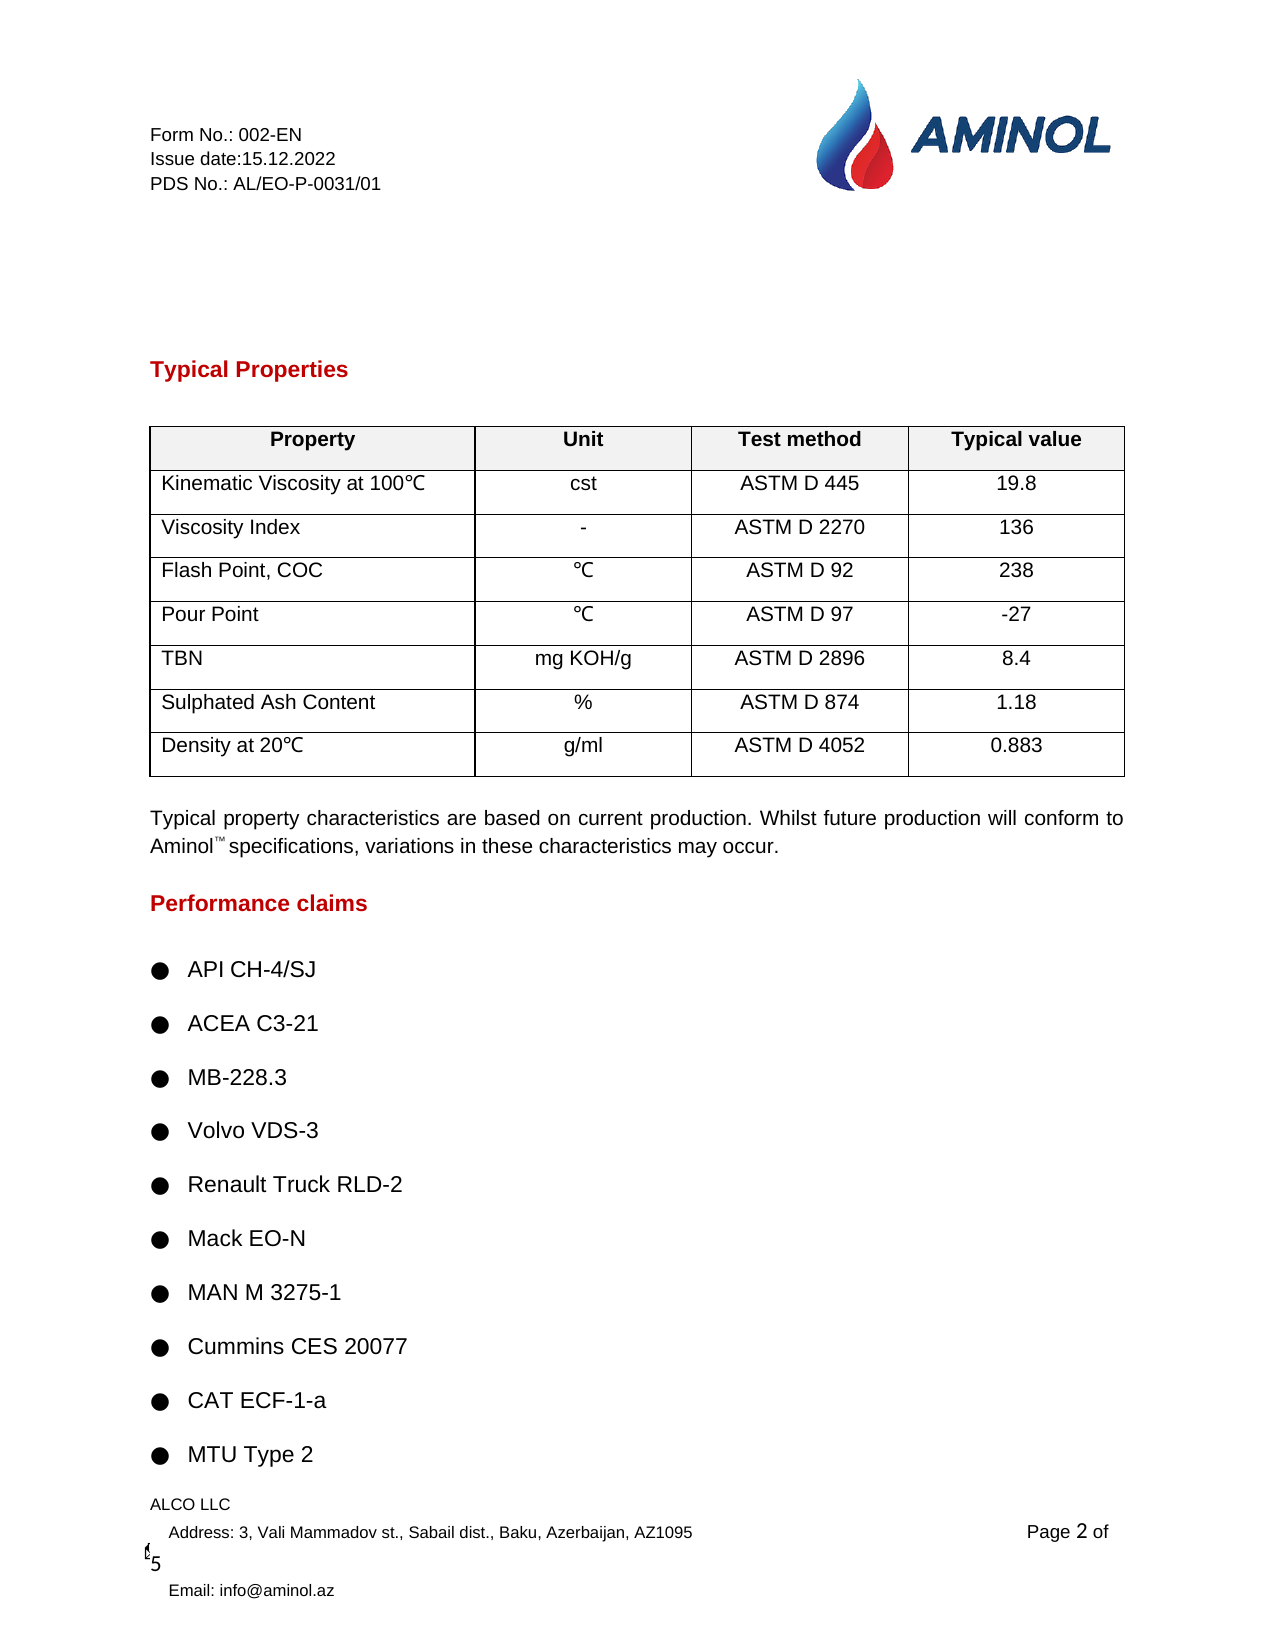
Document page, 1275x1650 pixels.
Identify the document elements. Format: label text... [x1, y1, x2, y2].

list API CH-4/SJ [150, 943, 1125, 990]
picture [806, 74, 1125, 198]
table_cell TBN [151, 646, 474, 688]
table_cell cst [476, 471, 691, 513]
table_cell Pour Point [151, 602, 474, 645]
table_cell ASTM D 874 [692, 690, 908, 732]
table_cell 1.18 [909, 690, 1124, 732]
picture [143, 1540, 150, 1560]
table_cell 19.8 [909, 471, 1124, 513]
table_cell 0.883 [909, 733, 1124, 776]
table_cell g/ml [476, 733, 691, 776]
table_cell ASTM D 445 [692, 471, 908, 513]
table_cell - [476, 515, 691, 557]
table_cell Viscosity Index [151, 515, 474, 557]
table_cell 8.4 [909, 646, 1124, 688]
table_cell mg KOH/g [476, 646, 691, 688]
text Performance claims [150, 890, 1125, 917]
list Mack EO-N [150, 1213, 1125, 1260]
list MB-228.3 [150, 1051, 1125, 1098]
table_header Unit [476, 427, 691, 470]
table_cell ℃ [476, 602, 691, 645]
table_cell Kinematic Viscosity at 100℃ [151, 471, 474, 513]
list Cummins CES 20077 [150, 1321, 1125, 1368]
list ACEA C3-21 [150, 997, 1125, 1044]
table_cell -27 [909, 602, 1124, 645]
text Typical property characteristics are based on current production. Whilst future production will conform to Aminol™ specifications, variations in these characteristics may occur. [150, 806, 1125, 858]
table_cell ASTM D 2270 [692, 515, 908, 557]
table_header Typical value [909, 427, 1124, 470]
table_cell ASTM D 97 [692, 602, 908, 645]
table_cell Sulphated Ash Content [151, 690, 474, 732]
list CAT ECF-1-a [150, 1375, 1125, 1422]
table_header Test method [692, 427, 908, 470]
table_cell ASTM D 4052 [692, 733, 908, 776]
table_header Property [151, 427, 474, 470]
list MTU Type 2 [150, 1429, 1125, 1476]
text Typical Properties [150, 356, 1125, 383]
table_cell ASTM D 2896 [692, 646, 908, 688]
list Renault Truck RLD-2 [150, 1159, 1125, 1206]
table_cell Flash Point, COC [151, 558, 474, 601]
table_cell % [476, 690, 691, 732]
table_cell Density at 20℃ [151, 733, 474, 776]
table_cell 136 [909, 515, 1124, 557]
table_cell ℃ [476, 558, 691, 601]
table_cell 238 [909, 558, 1124, 601]
list MAN M 3275-1 [150, 1267, 1125, 1314]
list Volvo VDS-3 [150, 1105, 1125, 1152]
table_cell ASTM D 92 [692, 558, 908, 601]
